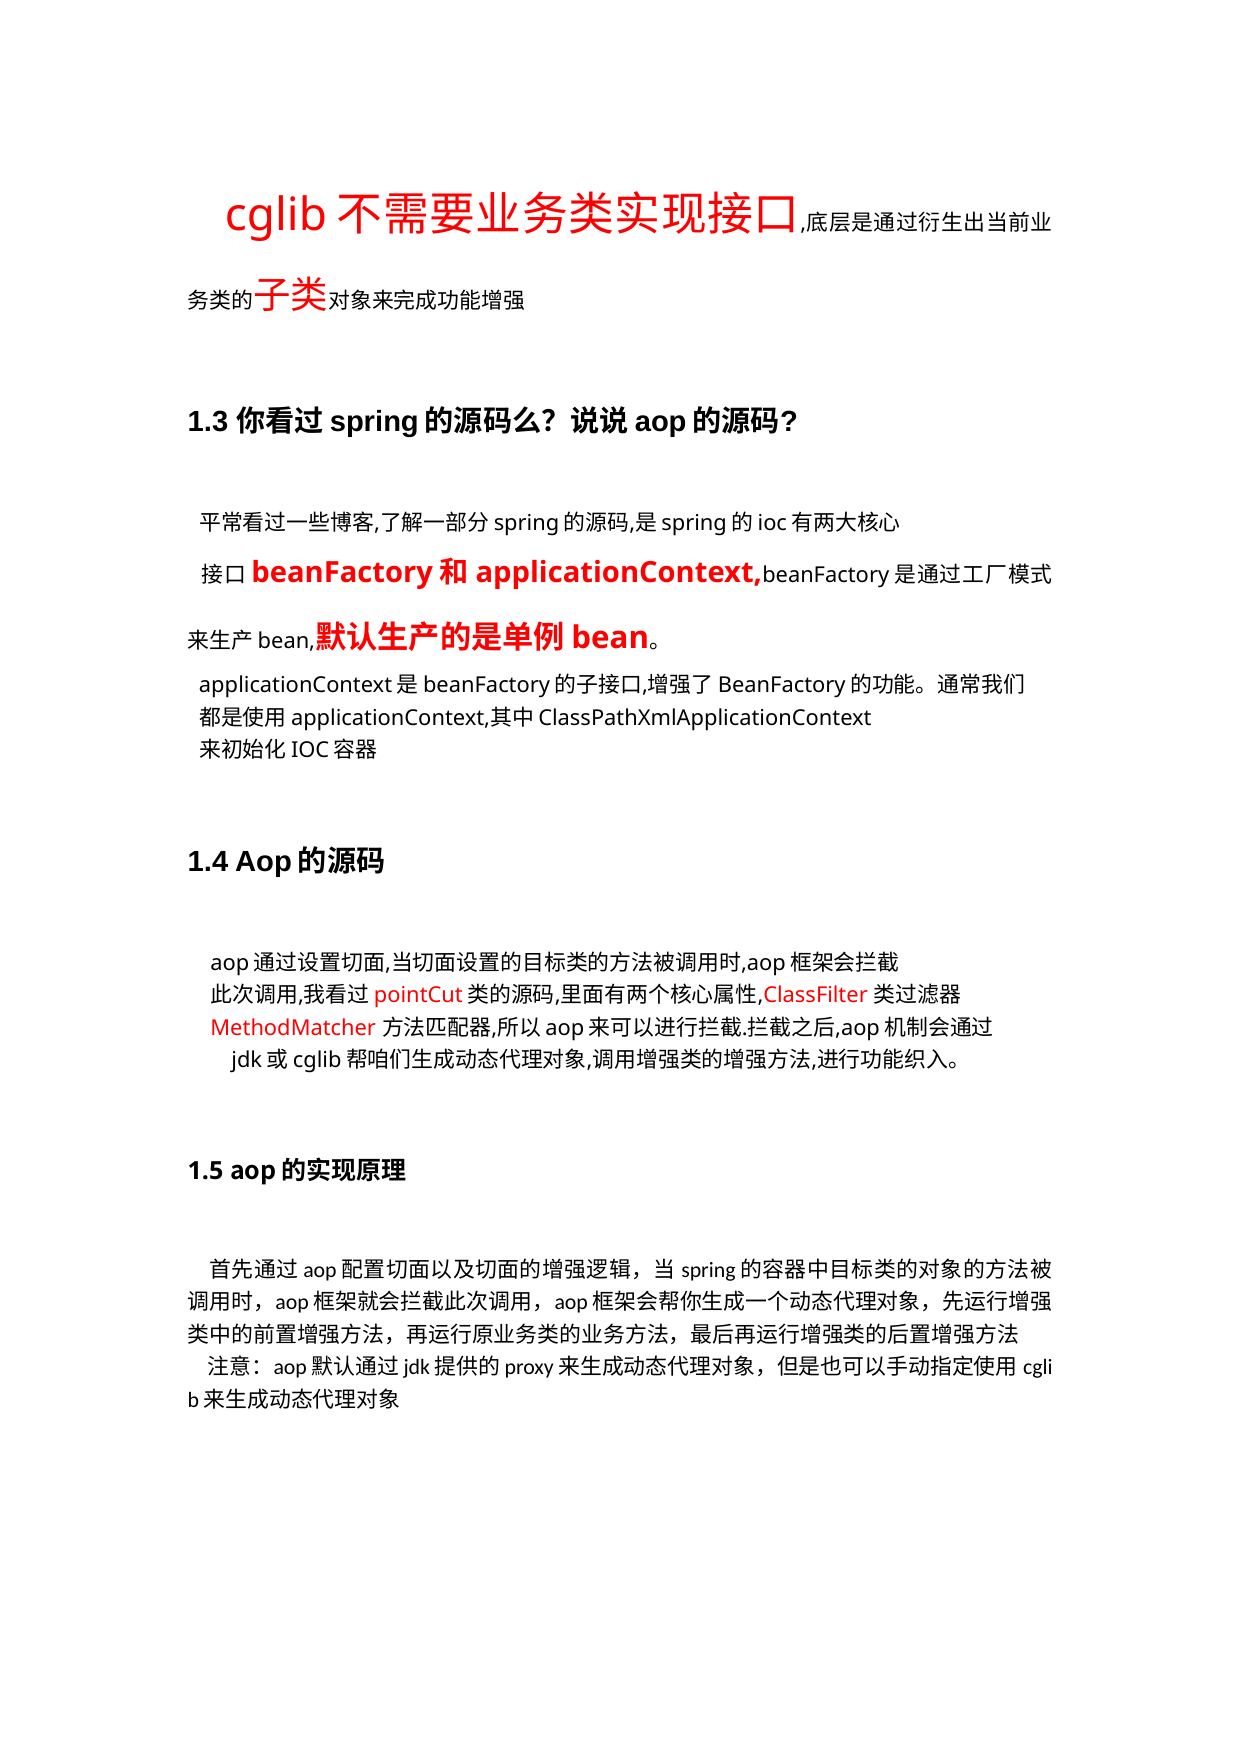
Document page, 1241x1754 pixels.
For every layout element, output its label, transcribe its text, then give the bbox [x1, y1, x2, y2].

text cglib不需要业务类实现接口,底层是通过衍生出当前业务类的子类对象来完成功能增强 [187, 162, 1053, 324]
text 来初始化IOC容器 [187, 732, 1053, 764]
subtitle 1.5 aop的实现原理 [187, 1136, 1053, 1201]
text aop通过设置切面,当切面设置的目标类的方法被调用时,aop框架会拦截 [187, 945, 1053, 977]
text 首先通过aop配置切面以及切面的增强逻辑，当spring的容器中目标类的对象的方法被调用时，aop框架就会拦截此次调用，aop框架会帮你生成一个动态代理对象，先运行增强类中的前置增强方法，再运行原业务类的业务方法，最后再运行增强类的后置增强方法 [187, 1251, 1053, 1349]
text 接口beanFactory和applicationContext,beanFactory是通过工厂模式来生产bean,默认生产的是单例bean。 [187, 537, 1053, 667]
text 注意：aop默认通过jdk提供的proxy来生成动态代理对象，但是也可以手动指定使用cglib来生成动态代理对象 [187, 1349, 1053, 1414]
text 此次调用,我看过pointCut类的源码,里面有两个核心属性,ClassFilter 类过滤器 [187, 977, 1053, 1010]
text 平常看过一些博客,了解一部分spring的源码,是spring的ioc有两大核心 [187, 504, 1053, 537]
subtitle 1.3 你看过spring的源码么？说说aop的源码? [187, 386, 1053, 451]
text MethodMatcher 方法匹配器,所以aop来可以进行拦截.拦截之后,aop机制会通过 [187, 1010, 1053, 1042]
text jdk或cglib帮咱们生成动态代理对象,调用增强类的增强方法,进行功能织入。 [187, 1042, 1053, 1075]
text applicationContext是beanFactory的子接口,增强了BeanFactory的功能。通常我们 [187, 667, 1053, 699]
subtitle 1.4 Aop的源码 [187, 826, 1053, 891]
text 都是使用applicationContext,其中ClassPathXmlApplicationContext [187, 699, 1053, 732]
